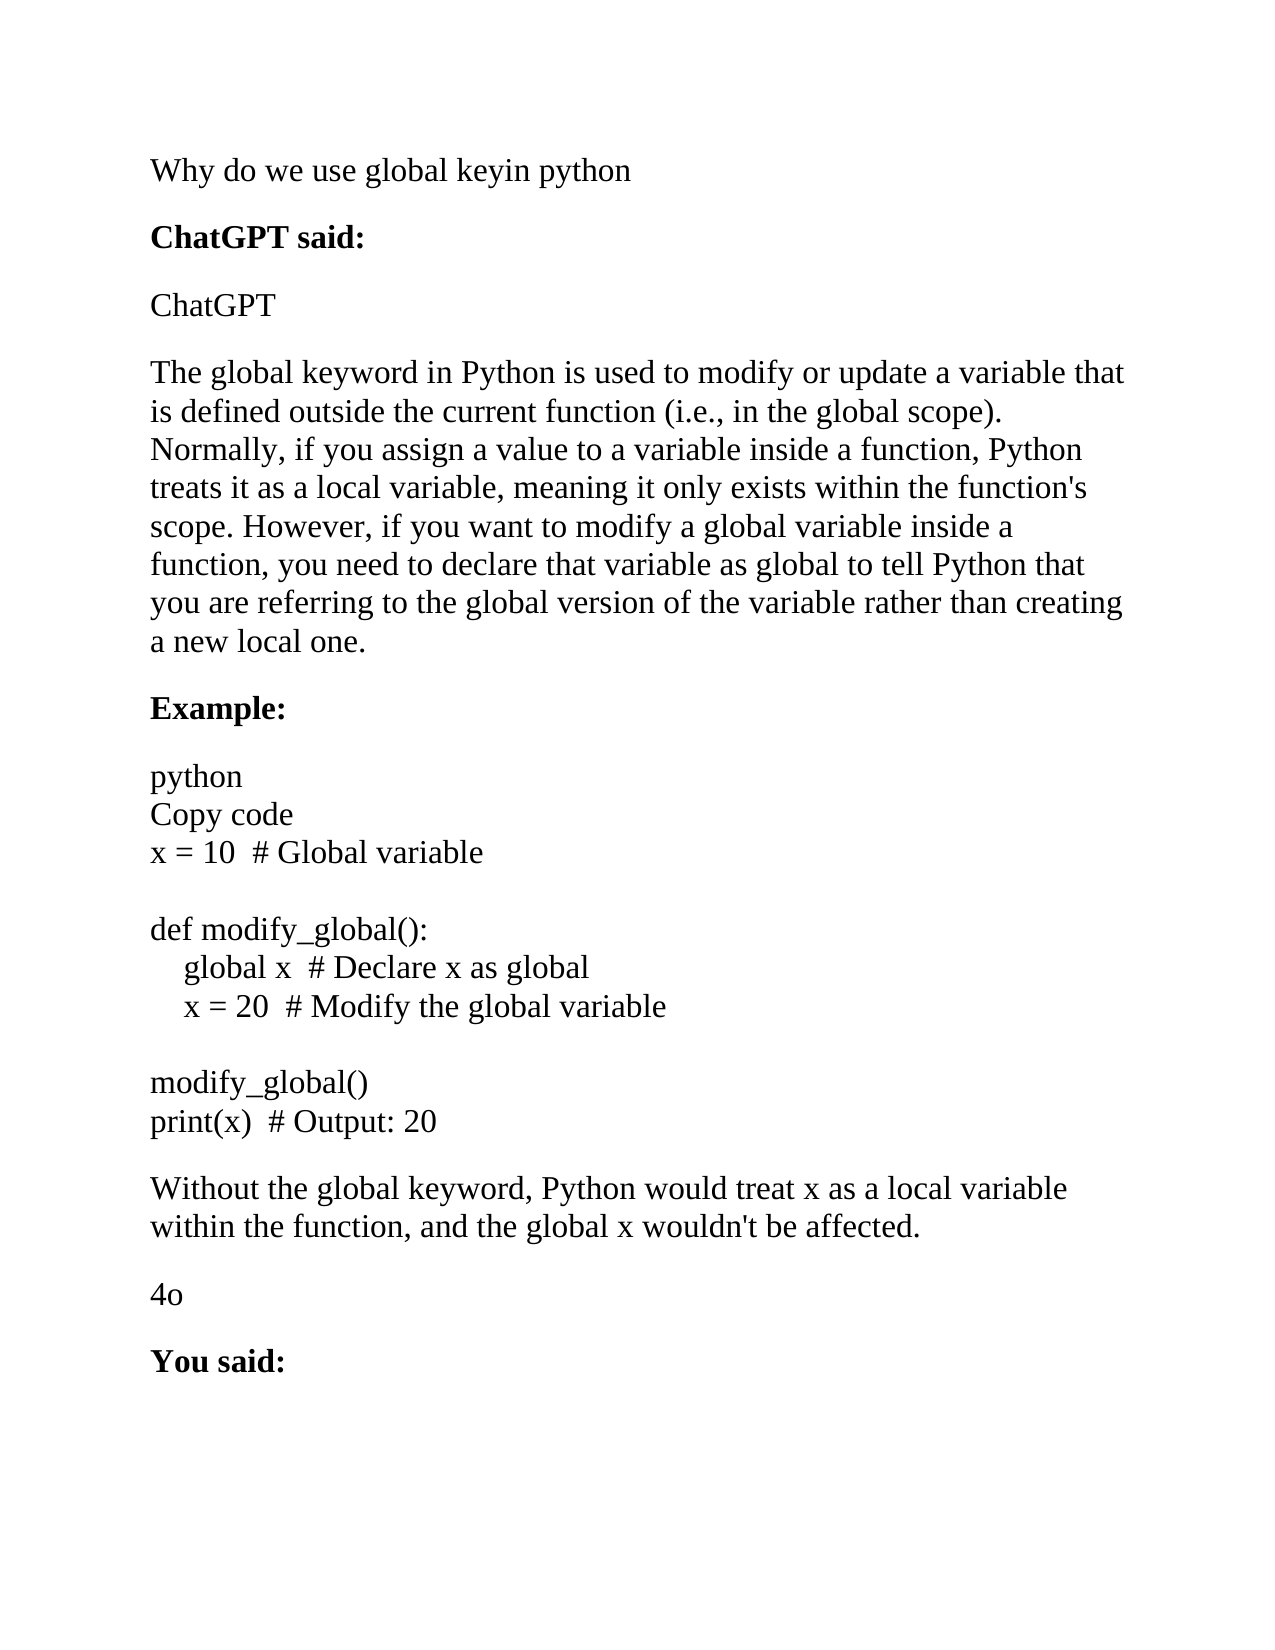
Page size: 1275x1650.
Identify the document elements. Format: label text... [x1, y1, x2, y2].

text Copy code [150, 794, 1125, 832]
text def modify_global(): [150, 909, 1125, 947]
text Without the global keyword, Python would treat x as a local variable within the function, and the global x wouldn't be affected. [150, 1168, 1125, 1245]
text Why do we use global keyin python [150, 150, 1125, 188]
text You said: [150, 1342, 1125, 1380]
text ChatGPT said: [150, 217, 1125, 256]
text global x # Declare x as global [150, 947, 1125, 986]
text print(x) # Output: 20 [150, 1101, 1125, 1139]
text 4o [150, 1274, 1125, 1312]
text Example: [150, 688, 1125, 727]
text modify_global() [150, 1062, 1125, 1101]
text python [150, 756, 1125, 794]
text x = 10 # Global variable [150, 832, 1125, 871]
text x = 20 # Modify the global variable [150, 986, 1125, 1024]
text ChatGPT [150, 285, 1125, 323]
text The global keyword in Python is used to modify or update a variable that is defined outside the current function (i.e., in the global scope). Normally, if you assign a value to a variable inside a function, Python treats it as a local variable, meaning it only exists within the function's scope. However, if you want to modify a global variable inside a function, you need to declare that variable as global to tell Python that you are referring to the global version of the variable rather than creating a new local one. [150, 352, 1125, 659]
